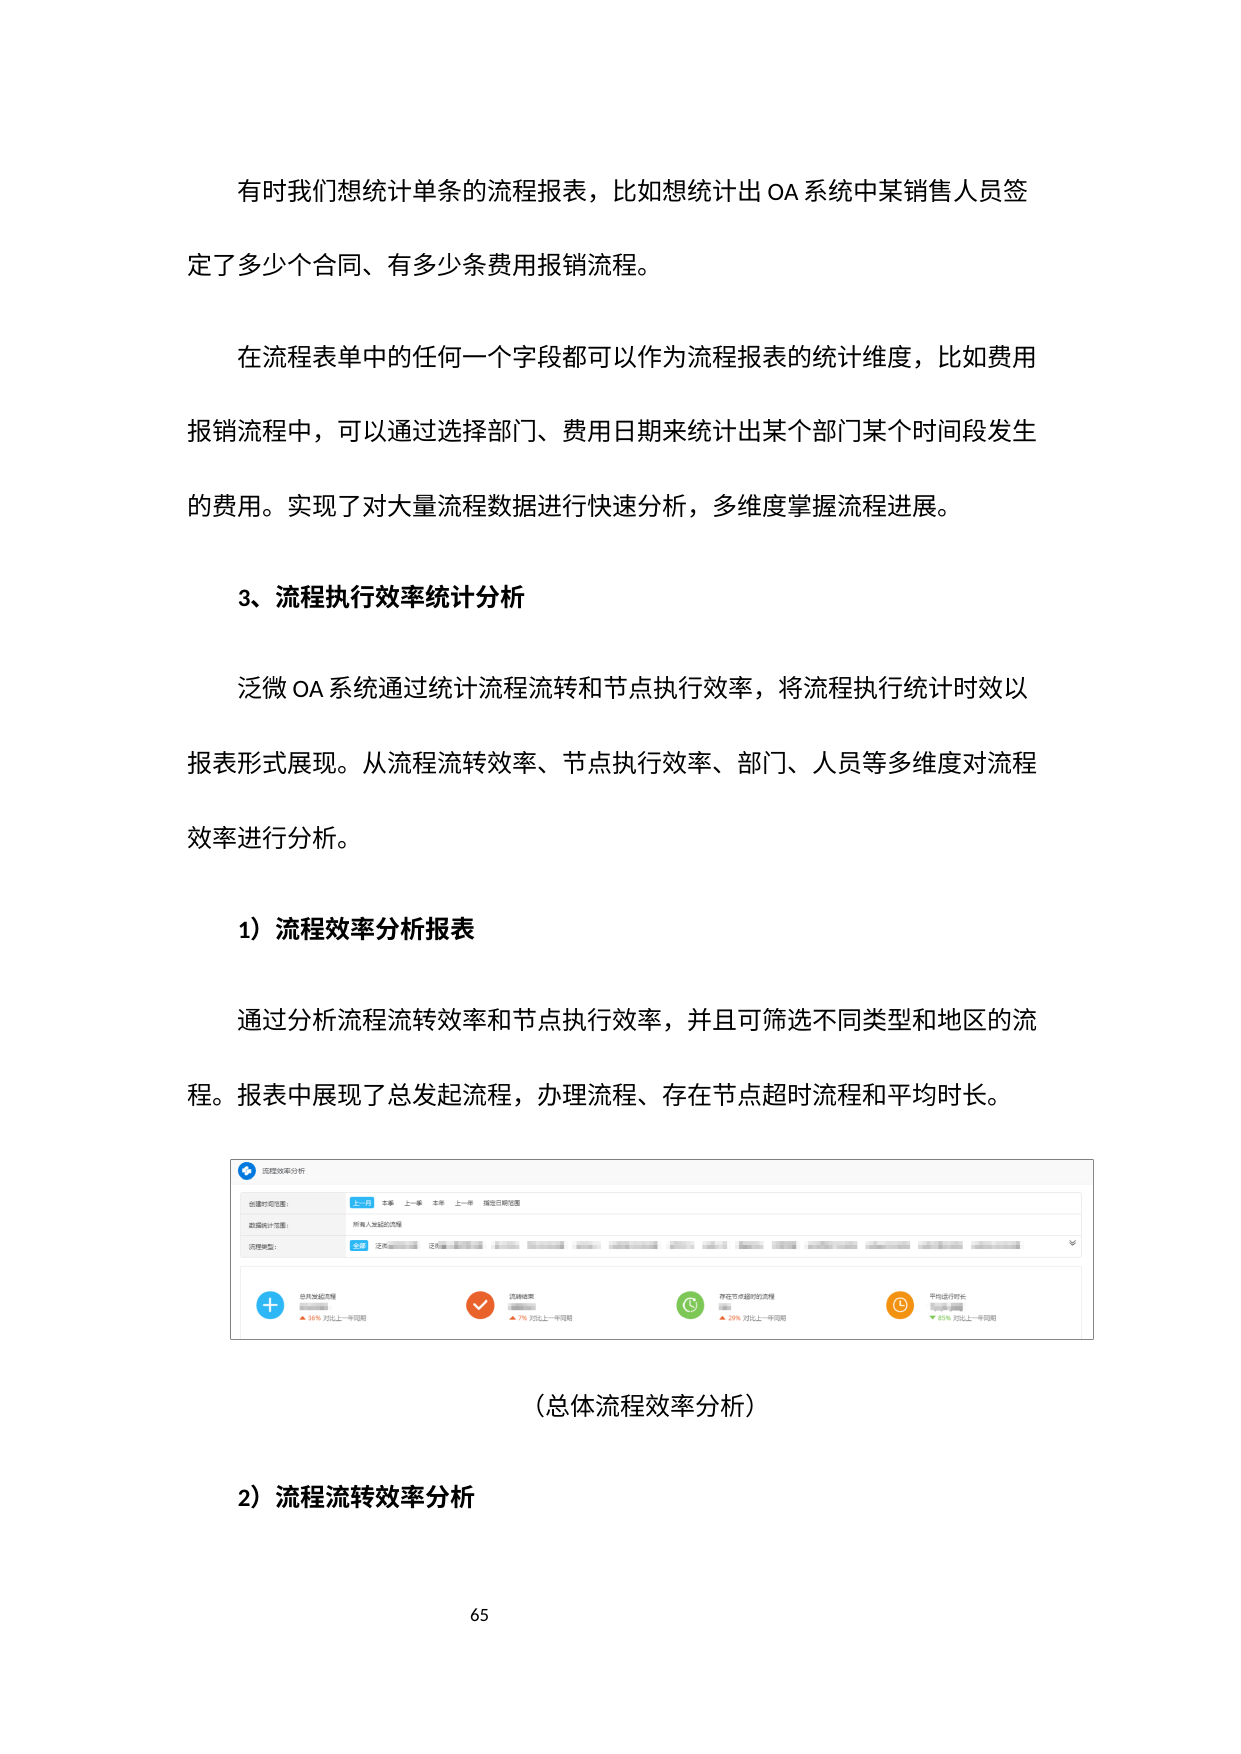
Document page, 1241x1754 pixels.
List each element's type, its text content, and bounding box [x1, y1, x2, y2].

text 2）流程流转效率分析 [187, 1463, 1053, 1528]
text 在流程表单中的任何一个字段都可以作为流程报表的统计维度，比如费用报销流程中，可以通过选择部门、费用日期来统计出某个部门某个时间段发生的费用。实现了对大量流程数据进行快速分析，多维度掌握流程进展。 [187, 323, 1053, 537]
text 3、流程执行效率统计分析 [187, 563, 1053, 628]
text 泛微OA系统通过统计流程流转和节点执行效率，将流程执行统计时效以报表形式展现。从流程流转效率、节点执行效率、部门、人员等多维度对流程效率进行分析。 [187, 654, 1053, 869]
text （总体流程效率分析） [187, 1372, 1053, 1437]
text 1）流程效率分析报表 [187, 895, 1053, 960]
picture [229, 1158, 1095, 1341]
text 有时我们想统计单条的流程报表，比如想统计出OA系统中某销售人员签定了多少个合同、有多少条费用报销流程。 [187, 157, 1053, 296]
text 通过分析流程流转效率和节点执行效率，并且可筛选不同类型和地区的流程。报表中展现了总发起流程，办理流程、存在节点超时流程和平均时长。 [187, 986, 1053, 1126]
